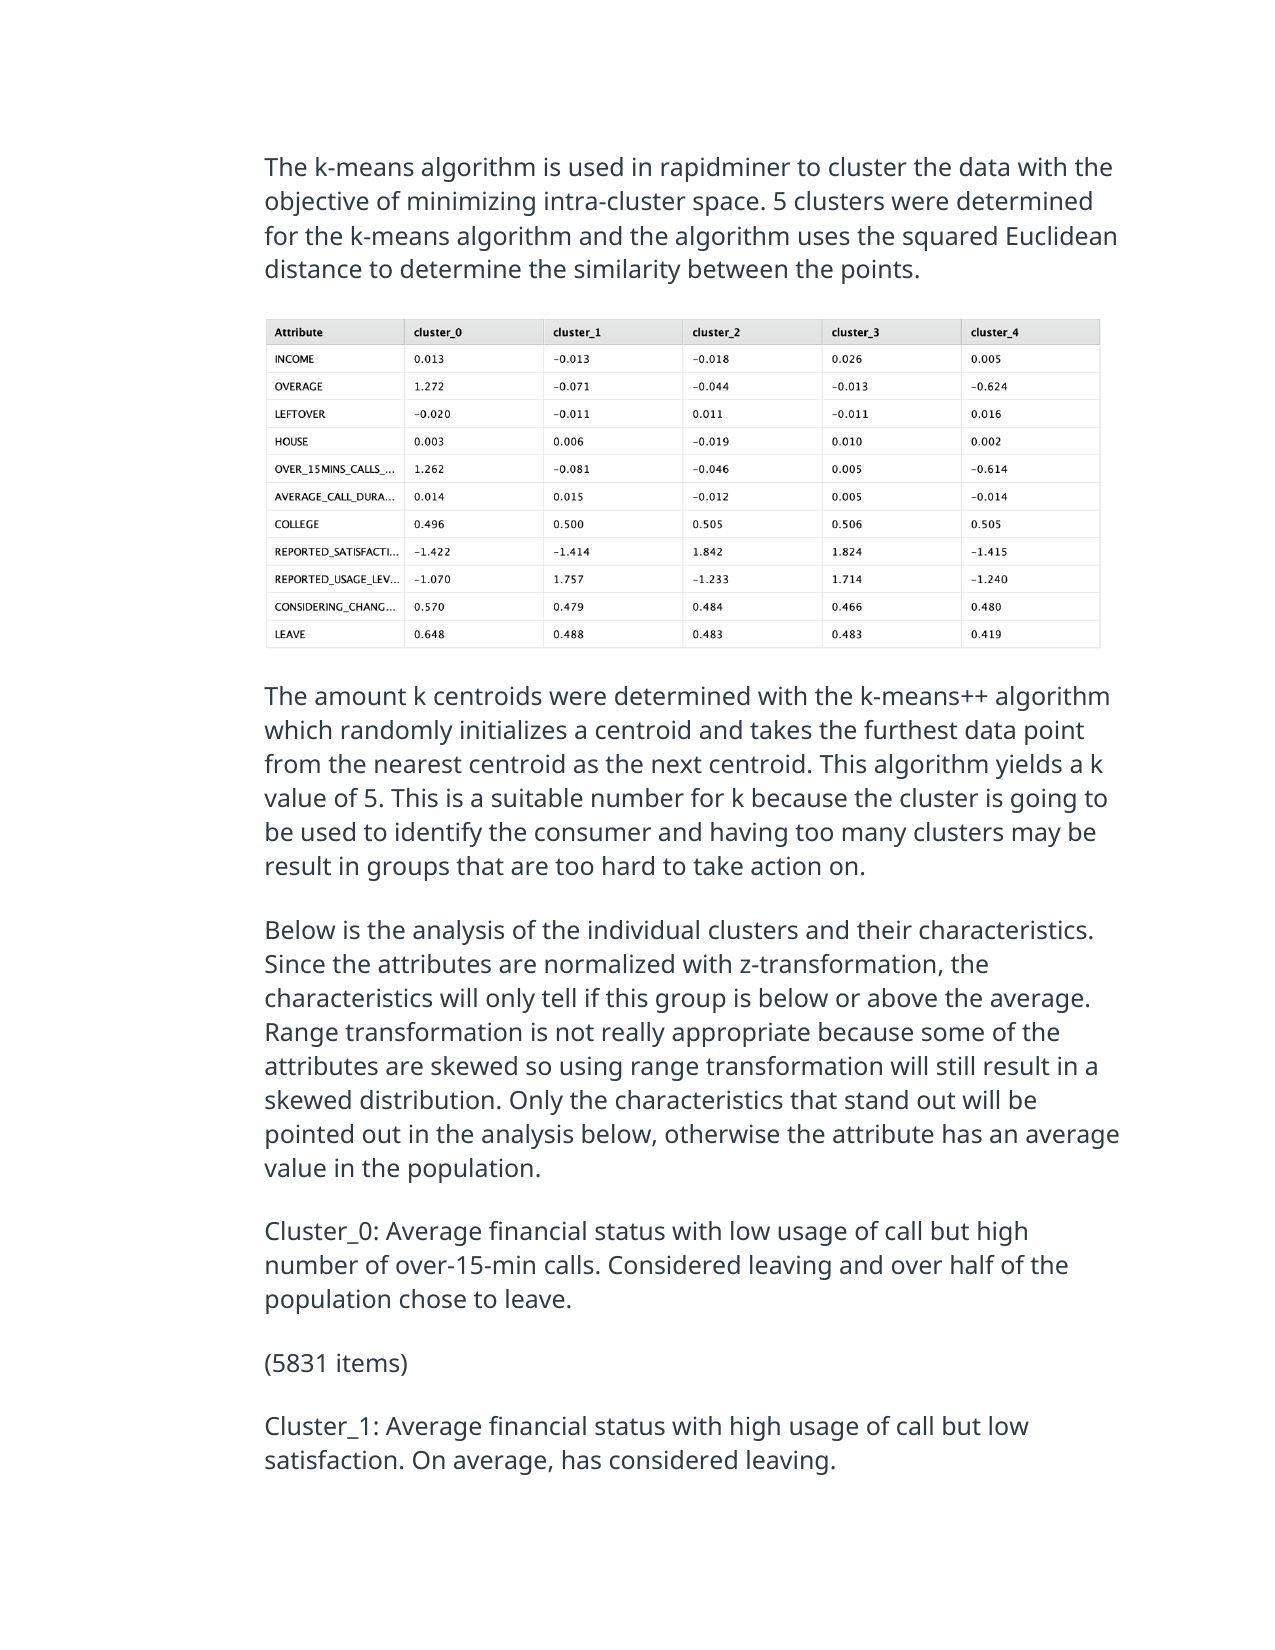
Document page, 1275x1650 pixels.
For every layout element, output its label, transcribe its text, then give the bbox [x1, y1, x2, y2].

text The k-means algorithm is used in rapidminer to cluster the data with the objective of minimizing intra-cluster space. 5 clusters were determined for the k-means algorithm and the algorithm uses the squared Euclidean distance to determine the similarity between the points. [264, 150, 1125, 286]
text The amount k centroids were determined with the k-means++ algorithm which randomly initializes a centroid and takes the furthest data point from the nearest centroid as the next centroid. This algorithm yields a k value of 5. This is a suitable number for k because the cluster is going to be used to identify the consumer and having too many clusters may be result in groups that are too hard to take action on. [264, 679, 1125, 883]
text (5831 items) [264, 1345, 1125, 1379]
picture [264, 315, 1104, 650]
text Below is the analysis of the individual clusters and their characteristics. Since the attributes are normalized with z-transformation, the characteristics will only tell if this group is below or above the average. Range transformation is not really appropriate because some of the attributes are skewed so using range transformation will still result in a skewed distribution. Only the characteristics that stand out will be pointed out in the analysis below, otherwise the attribute has an average value in the population. [264, 912, 1125, 1185]
text Cluster_0: Average financial status with low usage of call but high number of over-15-min calls. Considered leaving and over half of the population chose to leave. [264, 1214, 1125, 1316]
text Cluster_1: Average financial status with high usage of call but low satisfaction. On average, has considered leaving. [264, 1408, 1125, 1477]
